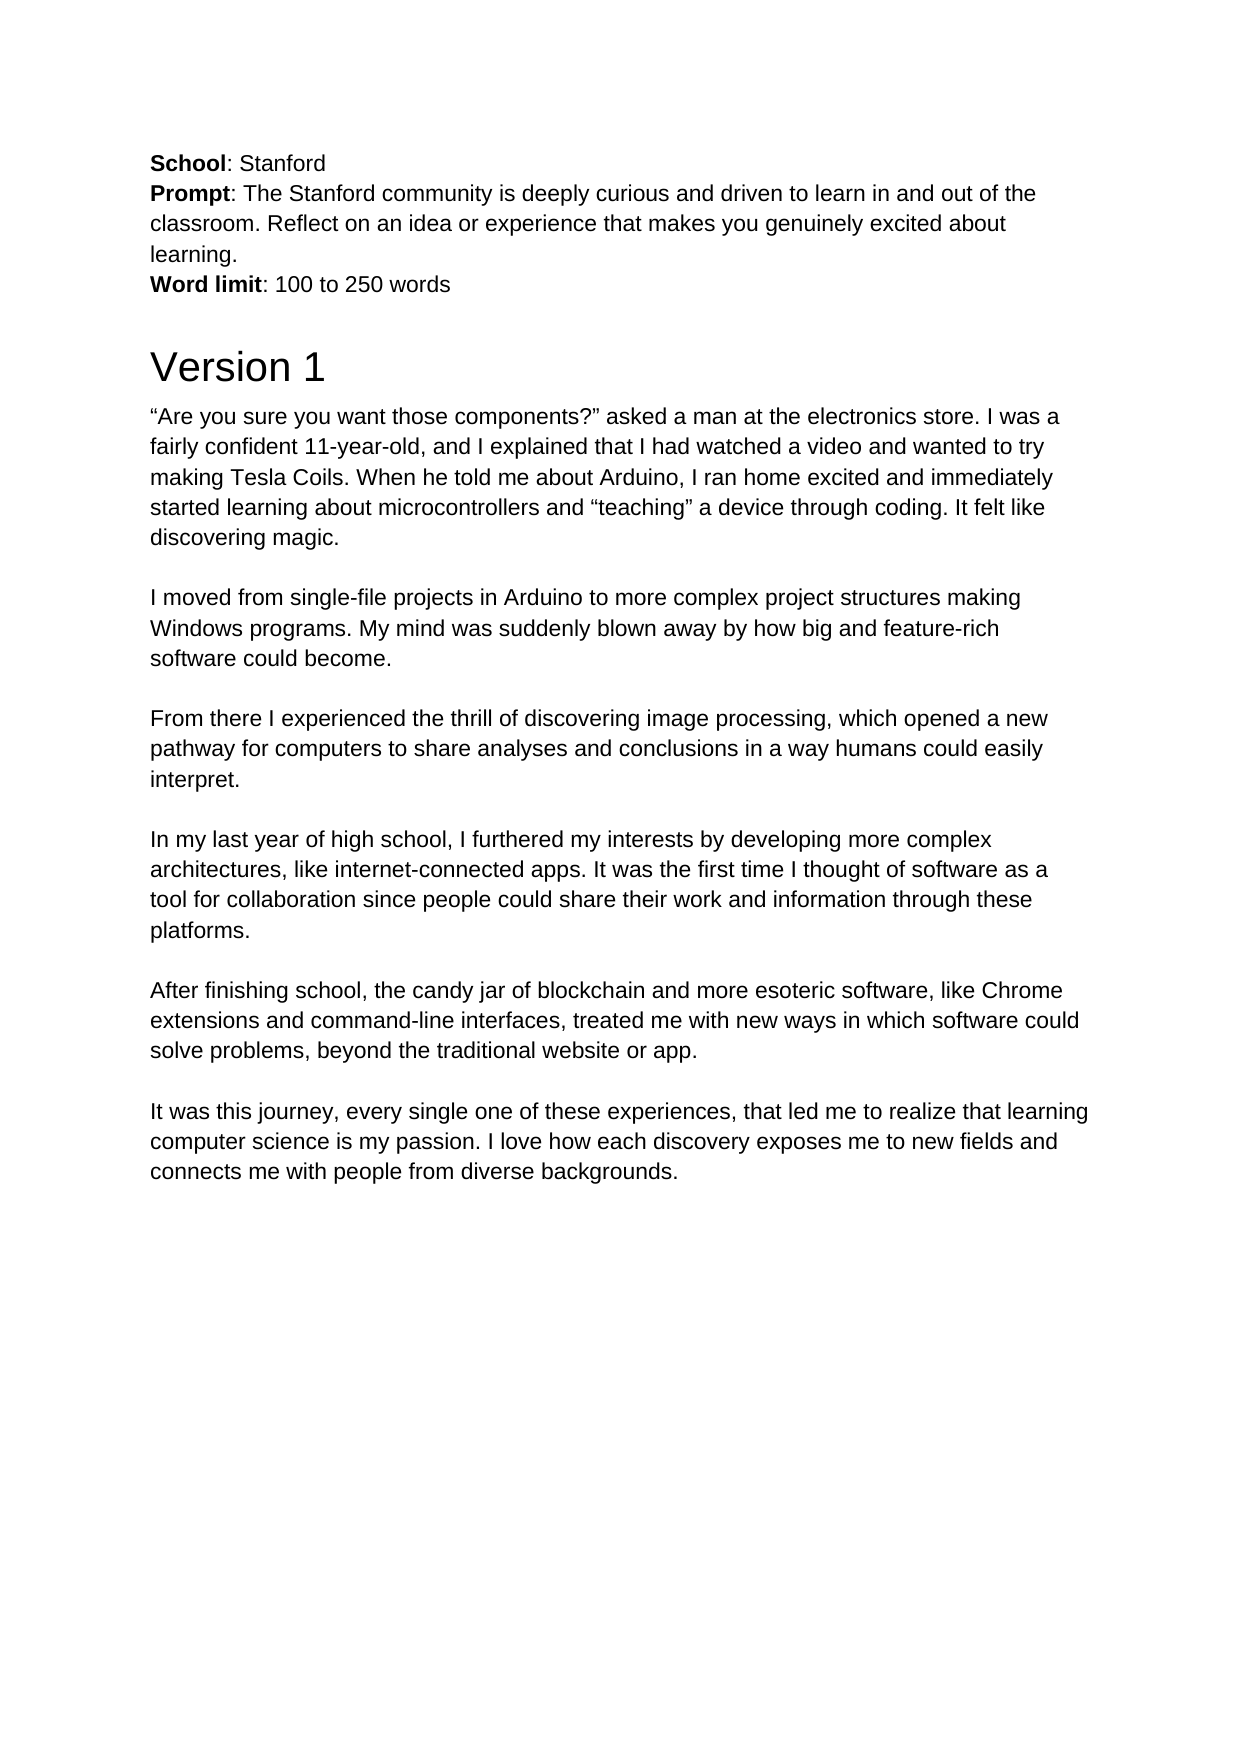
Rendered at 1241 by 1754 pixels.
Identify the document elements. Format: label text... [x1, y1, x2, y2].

text In my last year of high school, I furthered my interests by developing more complex architectures, like internet-connected apps. It was the first time I thought of software as a tool for collaboration since people could share their work and information through these platforms. [150, 826, 1090, 943]
text After finishing school, the candy jar of blockchain and more esoteric software, like Chrome extensions and command-line interfaces, treated me with new ways in which software could solve problems, beyond the traditional website or app. [150, 977, 1090, 1064]
text It was this journey, every single one of these experiences, that led me to realize that learning computer science is my passion. I love how each discovery exposes me to new fields and connects me with people from diverse backgrounds. [150, 1098, 1090, 1185]
subtitle Version 1 [150, 343, 1090, 391]
text From there I experienced the thrill of discovering image processing, which opened a new pathway for computers to share analyses and conclusions in a way humans could easily interpret. [150, 705, 1090, 792]
text Word limit: 100 to 250 words [150, 271, 1090, 297]
text I moved from single-file projects in Arduino to more complex project structures making Windows programs. My mind was suddenly blown away by how big and feature-rich software could become. [150, 584, 1090, 671]
text “Are you sure you want those components?” asked a man at the electronics store. I was a fairly confident 11-year-old, and I explained that I had watched a video and wanted to try making Tesla Coils. When he told me about Arduino, I ran home excited and immediately started learning about microcontrollers and “teaching” a device through coding. It felt like discovering magic. [150, 403, 1090, 550]
text School: Stanford [150, 150, 1090, 176]
text Prompt: The Stanford community is deeply curious and driven to learn in and out of the classroom. Reflect on an idea or experience that makes you genuinely excited about learning. [150, 180, 1090, 267]
